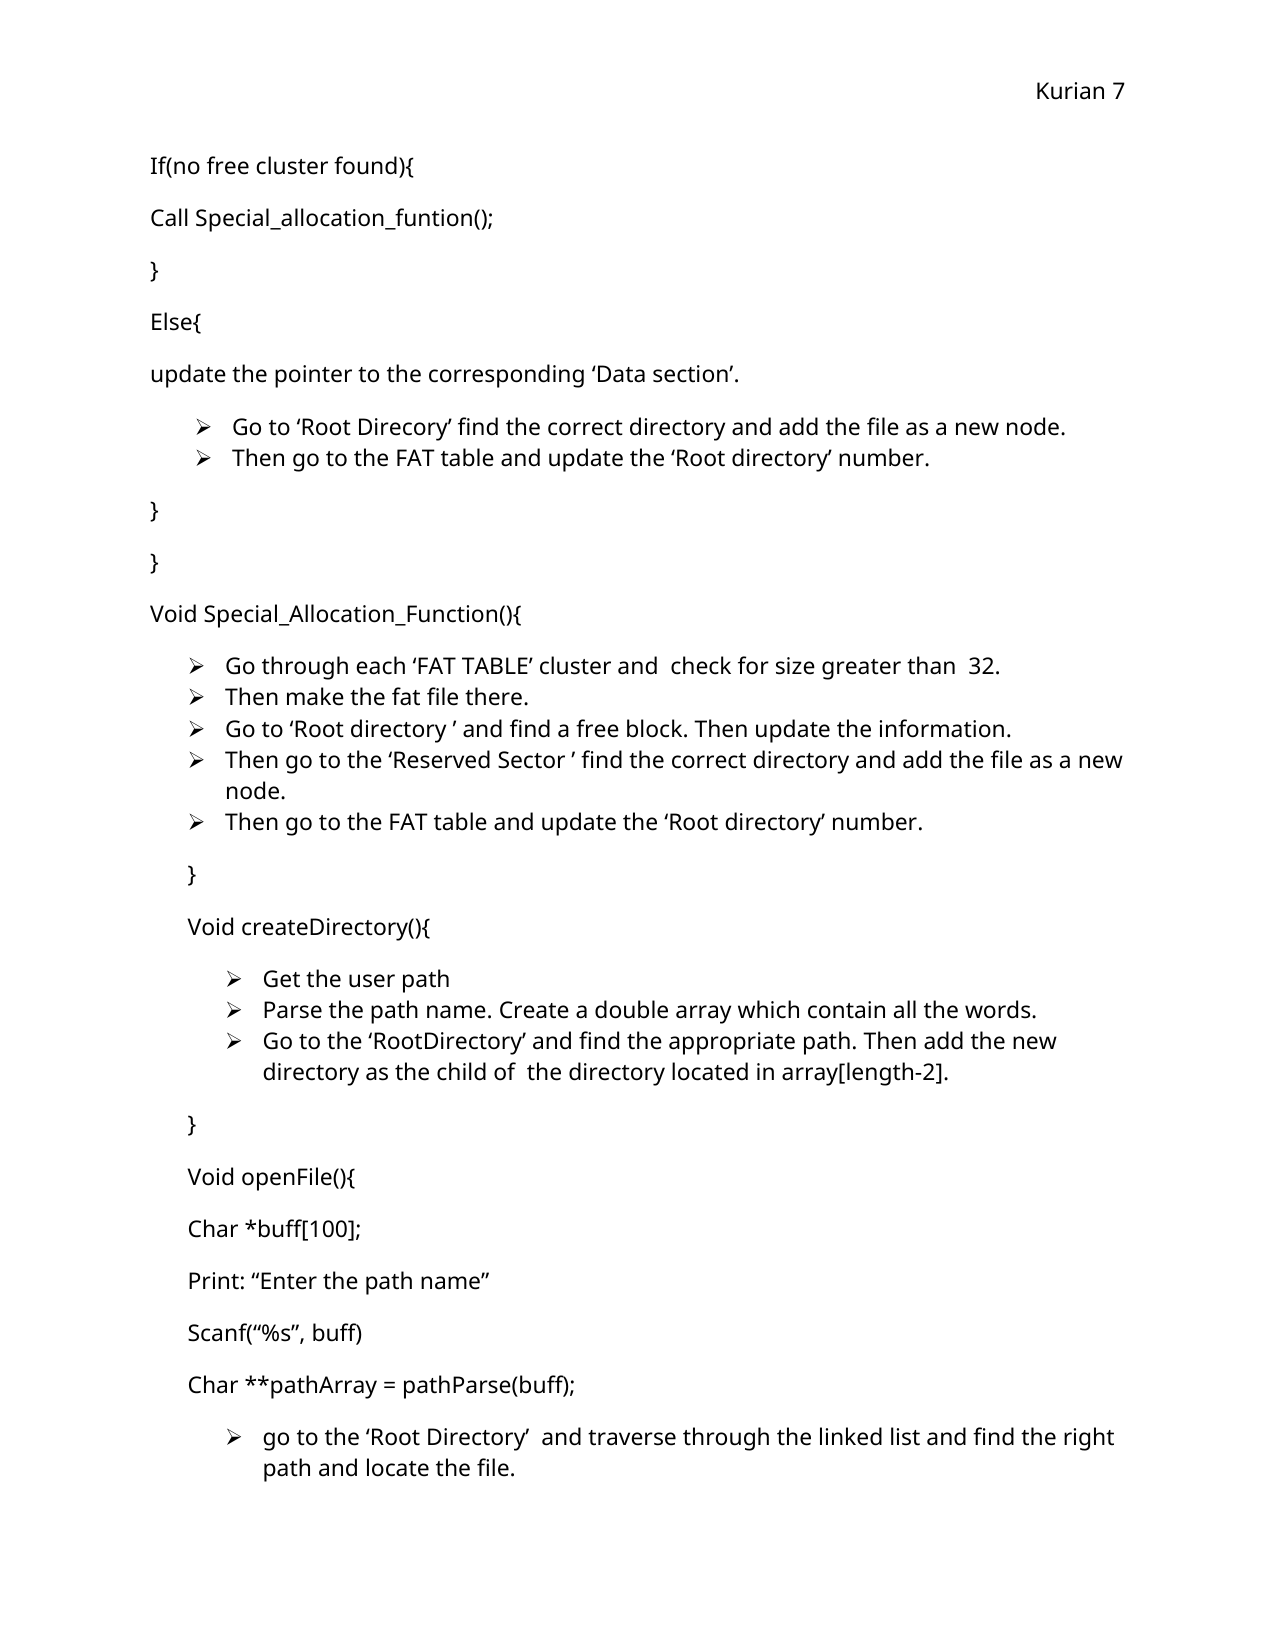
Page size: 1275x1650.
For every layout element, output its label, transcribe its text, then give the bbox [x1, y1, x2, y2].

list Go to ‘Root directory ’ and find a free block. Then update the information. [187, 712, 1125, 744]
list Go to the ‘RootDirectory’ and find the appropriate path. Then add the new directory as the child of the directory located in array[length-2]. [225, 1025, 1125, 1087]
list Then go to the FAT table and update the ‘Root directory’ number. [194, 442, 1125, 473]
text } [150, 254, 1125, 285]
text Print: “Enter the path name” [187, 1264, 1125, 1296]
text If(no free cluster found){ [150, 150, 1125, 181]
list go to the ‘Root Directory’ and traverse through the linked list and find the right path and locate the file. [225, 1421, 1125, 1483]
list Then go to the ‘Reserved Sector ’ find the correct directory and add the file as a new node. [187, 744, 1125, 806]
text Char **pathArray = pathParse(buff); [187, 1369, 1125, 1400]
text Char *buff[100]; [187, 1212, 1125, 1244]
text Else{ [150, 306, 1125, 337]
list Go to ‘Root Direcory’ find the correct directory and add the file as a new node. [194, 410, 1125, 442]
text Void openFile(){ [187, 1160, 1125, 1192]
text } [150, 494, 1125, 525]
text Void createDirectory(){ [187, 910, 1125, 942]
list Get the user path [225, 962, 1125, 994]
text Call Special_allocation_funtion(); [150, 202, 1125, 233]
list Then make the fat file there. [187, 681, 1125, 712]
text } [150, 546, 1125, 577]
text Scanf(“%s”, buff) [187, 1317, 1125, 1348]
list Go through each ‘FAT TABLE’ cluster and check for size greater than 32. [187, 650, 1125, 681]
text } [187, 858, 1125, 889]
list Parse the path name. Create a double array which contain all the words. [225, 994, 1125, 1025]
text update the pointer to the corresponding ‘Data section’. [150, 358, 1125, 389]
text } [187, 1108, 1125, 1139]
text Void Special_Allocation_Function(){ [150, 598, 1125, 629]
list Then go to the FAT table and update the ‘Root directory’ number. [187, 806, 1125, 837]
